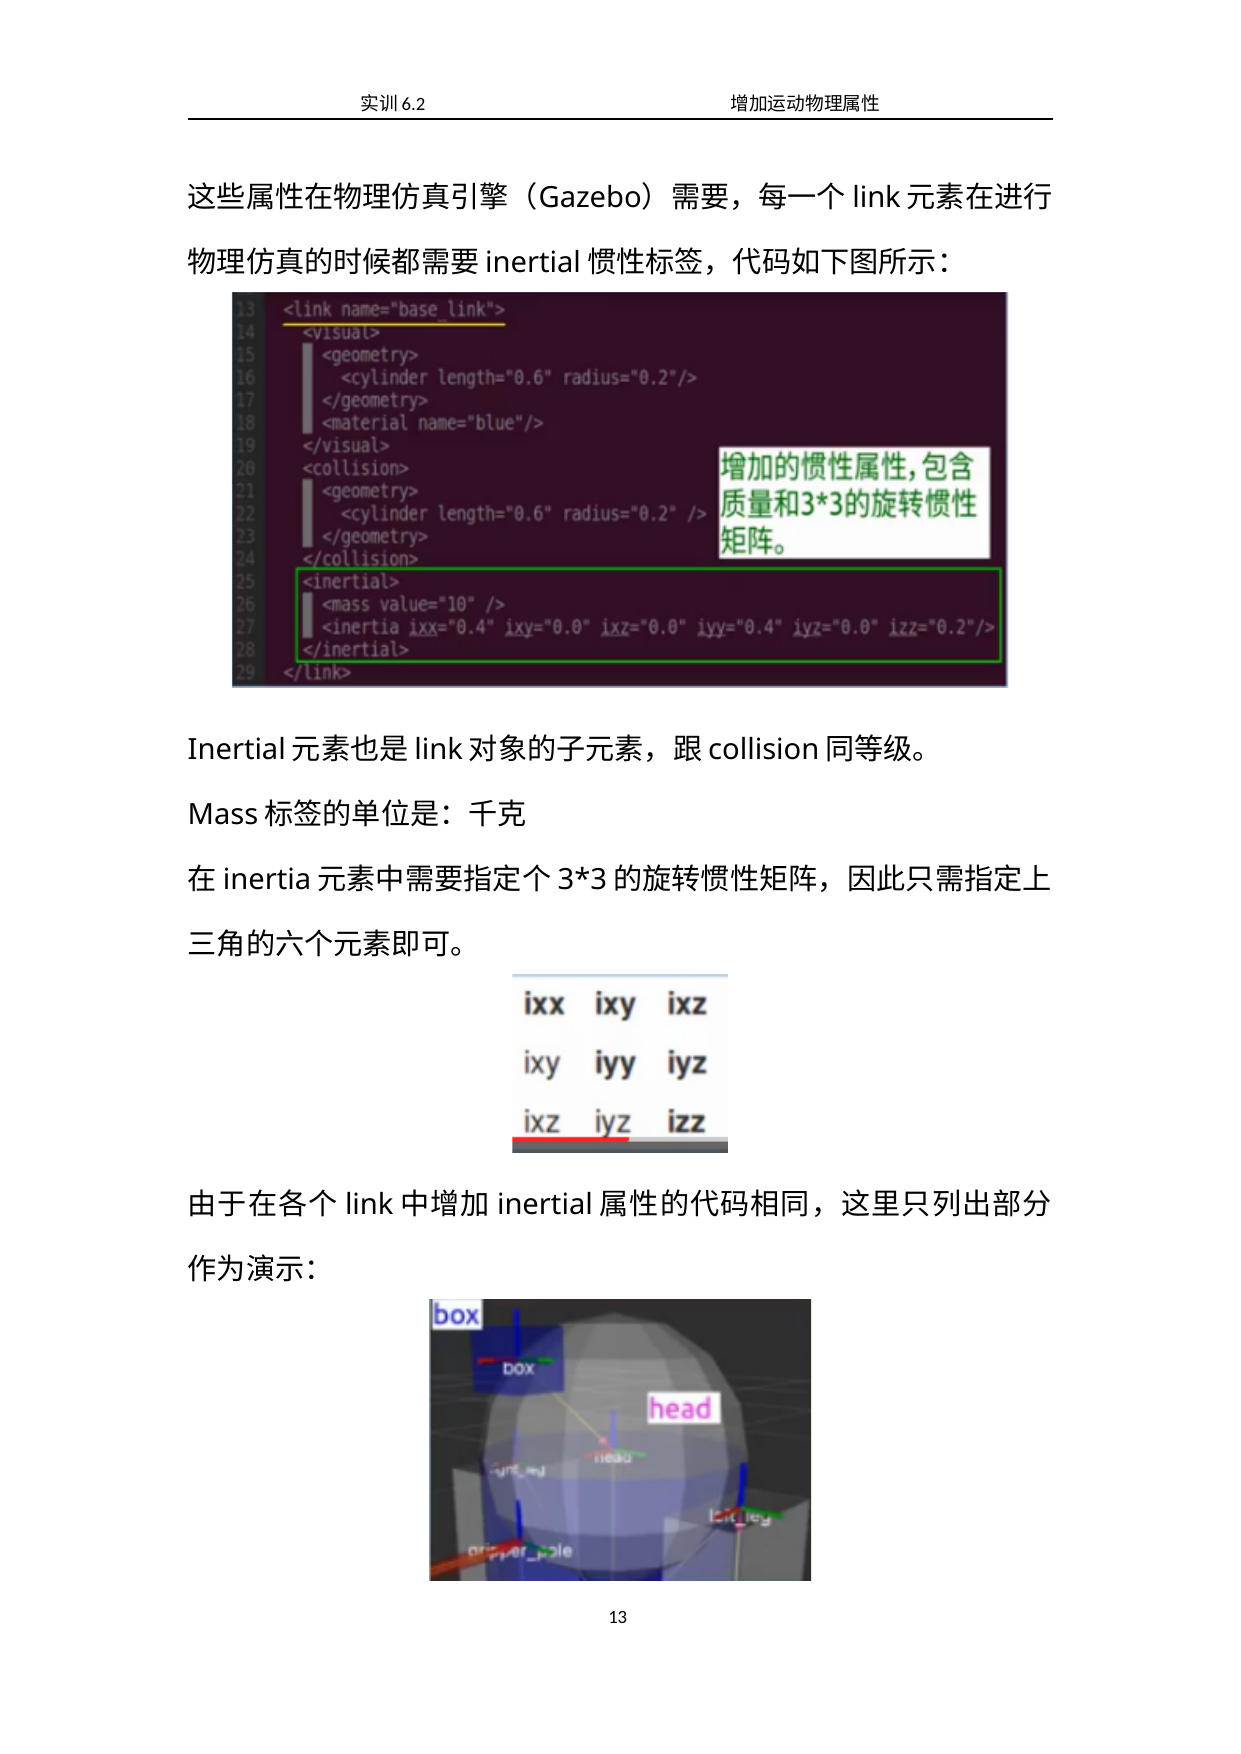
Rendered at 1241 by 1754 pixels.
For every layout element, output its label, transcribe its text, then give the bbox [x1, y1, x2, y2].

list Mass标签的单位是：千克 [187, 779, 1053, 844]
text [187, 162, 1053, 292]
list 在inertia元素中需要指定个3*3的旋转惯性矩阵，因此只需指定上三角的六个元素即可。 [187, 844, 1053, 974]
list Inertial元素也是link对象的子元素，跟collision同等级。 [187, 714, 1053, 779]
picture [512, 974, 728, 1153]
list 由于在各个link中增加inertial属性的代码相同，这里只列出部分作为演示： [187, 1169, 1053, 1299]
picture [231, 292, 1009, 688]
picture [429, 1299, 812, 1581]
